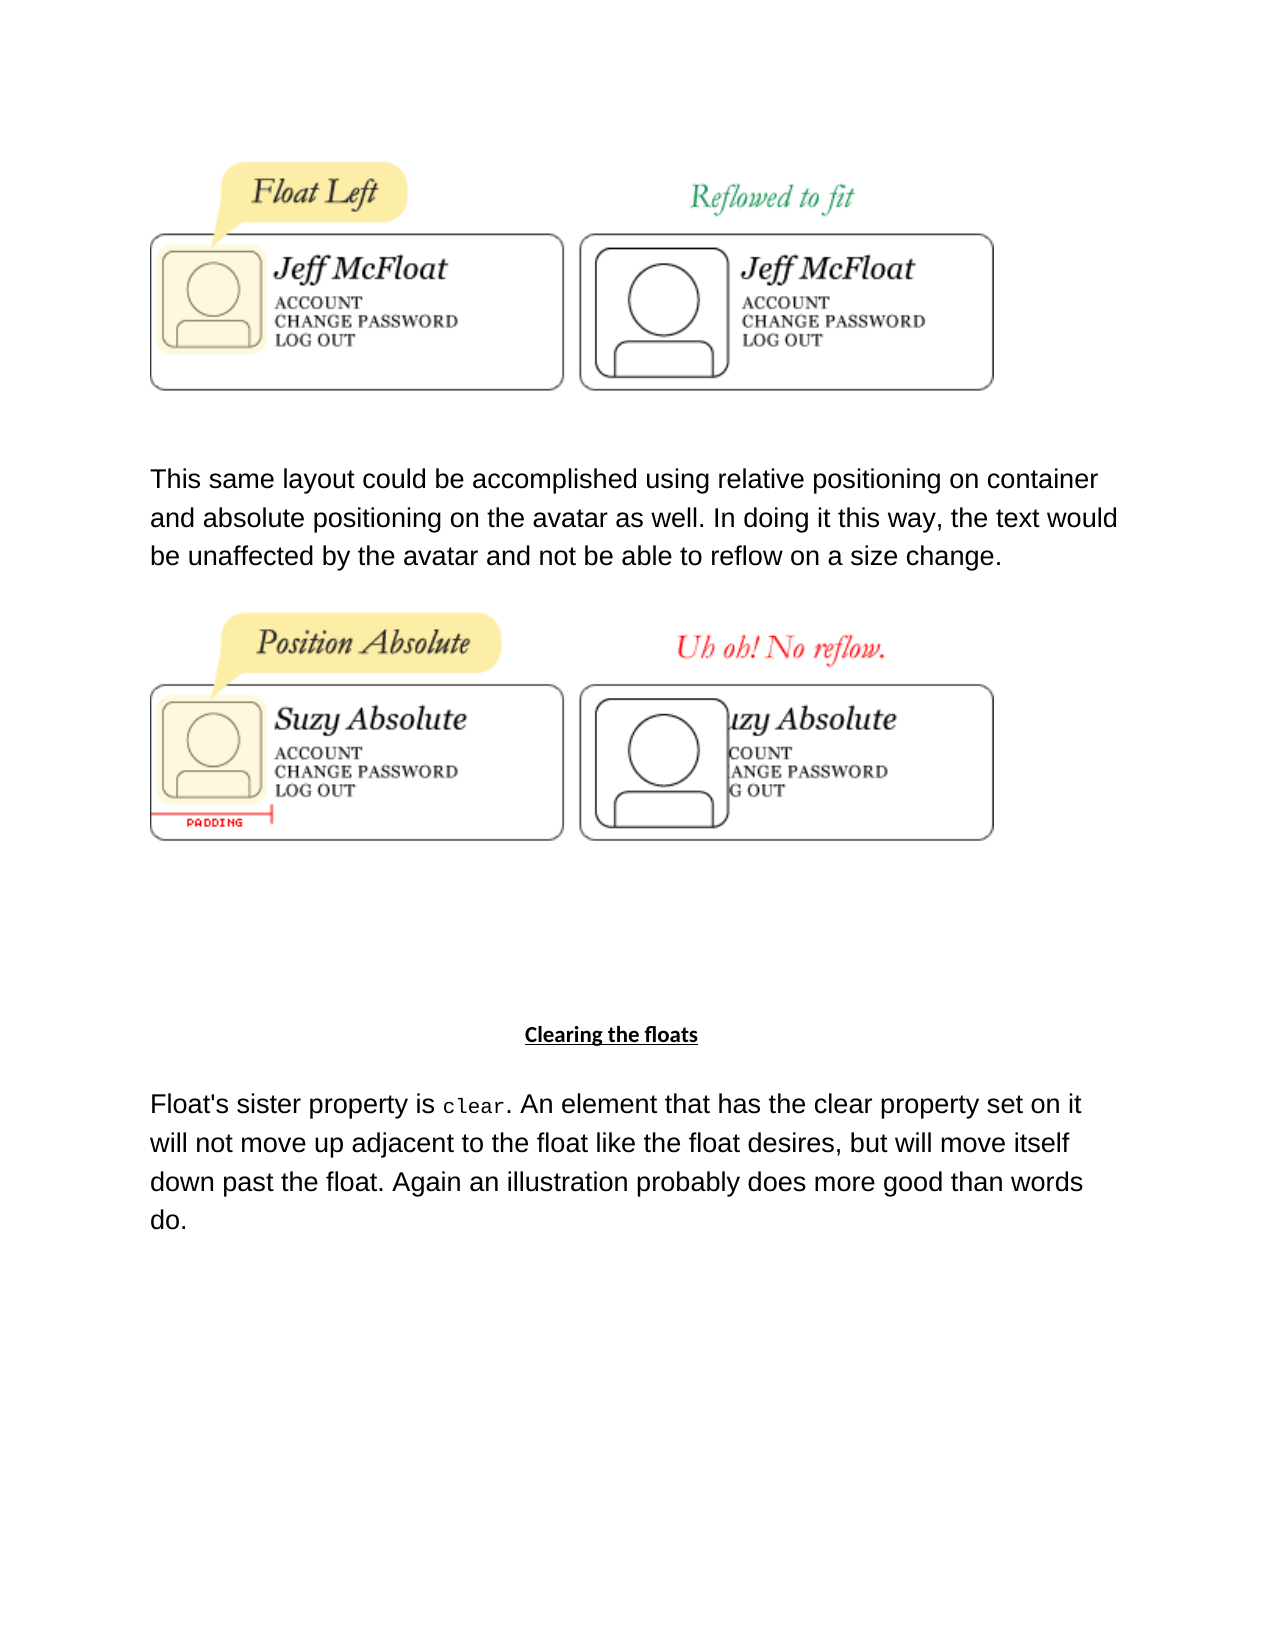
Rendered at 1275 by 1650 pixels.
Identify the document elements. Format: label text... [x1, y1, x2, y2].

picture [150, 150, 994, 427]
text Float's sister property is clear. An element that has the clear property set on it will not move up adjacent to the float like the float desires, but will move itself down past the float. Again an illustration probably does more good than words do. [150, 1081, 1125, 1235]
text This same layout could be accomplished using relative positioning on container and absolute positioning on the avatar as well. In doing it this way, the text would be unaffected by the avatar and not be able to reflow on a size change. [150, 456, 1125, 571]
picture [150, 600, 994, 877]
text Clearing the floats [450, 1020, 1125, 1048]
